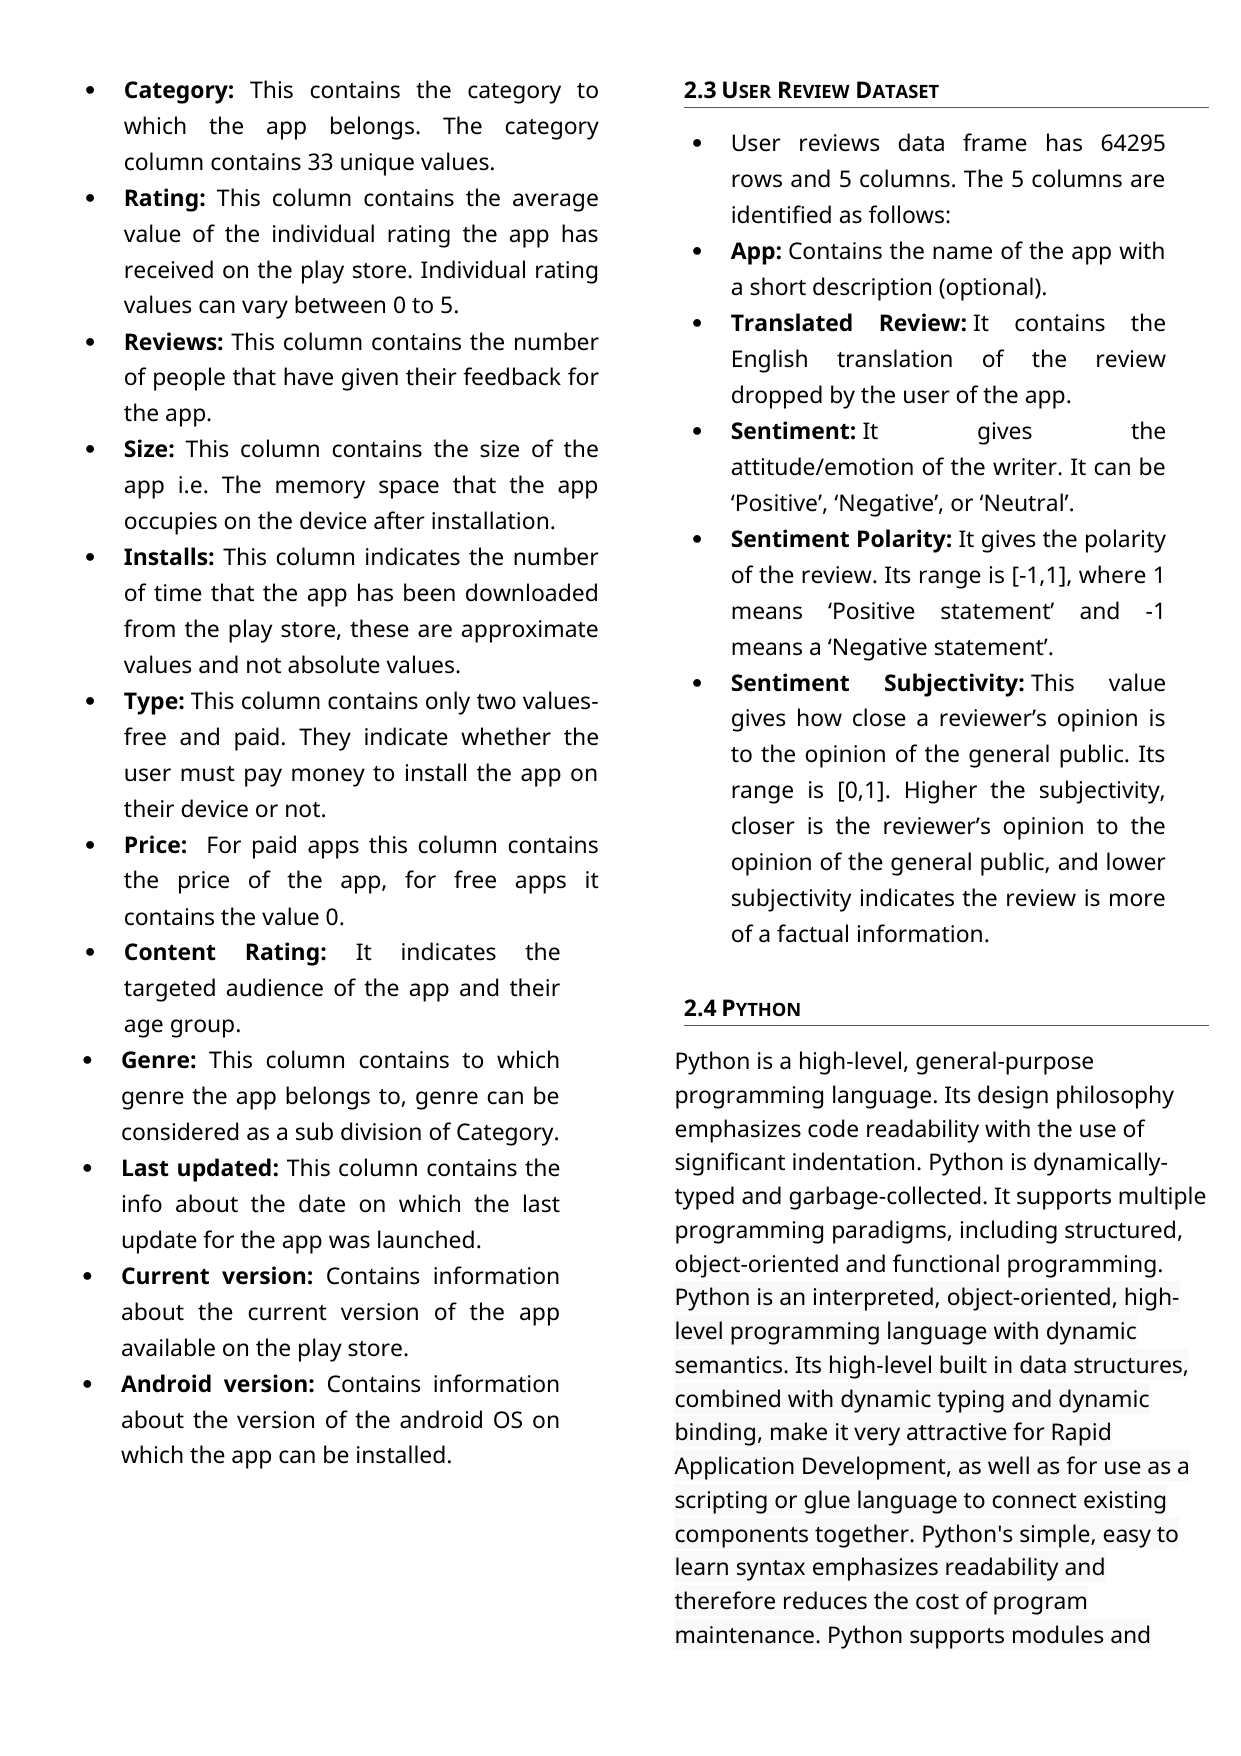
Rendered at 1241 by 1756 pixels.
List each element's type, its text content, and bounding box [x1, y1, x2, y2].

list Sentiment Polarity: It gives the polarity of the review. Its range is [-1,1], where 1 means ‘Positive statement’ and -1 means a ‘Negative statement’. [693, 523, 1166, 662]
subtitle Python [684, 991, 1209, 1025]
list Rating: This column contains the average value of the individual rating the app has received on the play store. Individual rating values can vary between 0 to 5. [86, 182, 599, 321]
list Sentiment Subjectivity: This value gives how close a reviewer’s opinion is to the opinion of the general public. Its range is [0,1]. Higher the subjectivity, closer is the reviewer’s opinion to the opinion of the general public, and lower subjectivity indicates the review is more of a factual information. [693, 666, 1166, 949]
list App: Contains the name of the app with a short description (optional). [693, 235, 1166, 302]
list Size: This column contains the size of the app i.e. The memory space that the app occupies on the device after installation. [86, 433, 599, 536]
list Type: This column contains only two values- free and paid. They indicate whether the user must pay money to install the app on their device or not. [86, 685, 599, 824]
list Last updated: This column contains the info about the date on which the last update for the app was launched. [83, 1152, 561, 1255]
list Category: This contains the category to which the app belongs. The category column contains 33 unique values. [86, 74, 599, 177]
list Translated Review: It contains the English translation of the review dropped by the user of the app. [693, 307, 1166, 410]
list Sentiment: It gives the attitude/emotion of the writer. It can be ‘Positive’, ‘Negative’, or ‘Neutral’. [693, 415, 1166, 518]
list Reviews: This column contains the number of people that have given their feedback for the app. [86, 325, 599, 428]
list Installs: This column indicates the number of time that the app has been downloaded from the play store, these are approximate values and not absolute values. [86, 541, 599, 680]
list User reviews data frame has 64295 rows and 5 columns. The 5 columns are identified as follows: [693, 127, 1166, 231]
list Android version: Contains information about the version of the android OS on which the app can be installed. [83, 1368, 561, 1471]
list Genre: This column contains to which genre the app belongs to, genre can be considered as a sub division of Category. [83, 1044, 561, 1147]
subtitle User Review Dataset [684, 74, 1209, 107]
list Content Rating: It indicates the targeted audience of the app and their age group. [86, 936, 561, 1039]
list Current version: Contains information about the current version of the app available on the play store. [83, 1260, 561, 1363]
list Price: For paid apps this column contains the price of the app, for free apps it contains the value 0. [86, 828, 599, 932]
